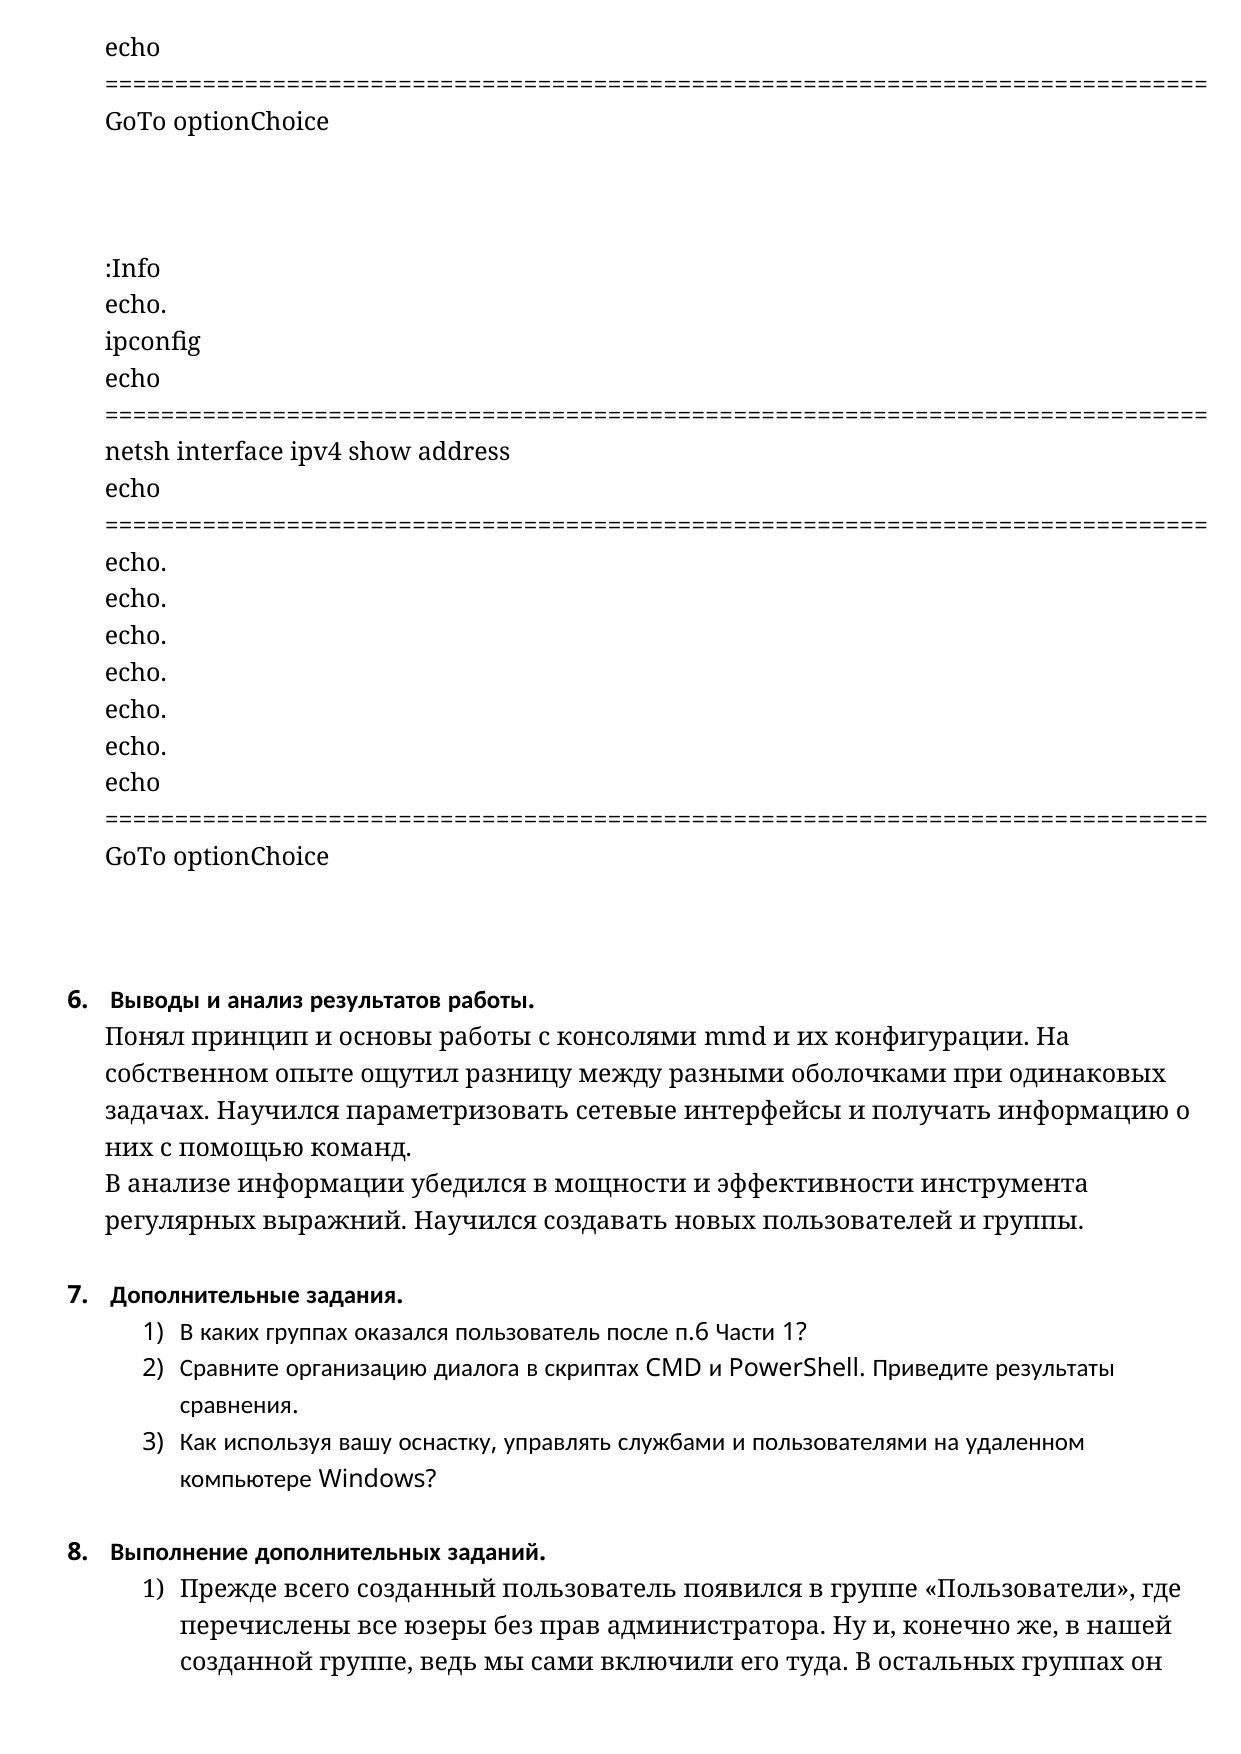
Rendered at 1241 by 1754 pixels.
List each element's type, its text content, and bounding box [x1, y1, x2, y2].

list echo. [104, 691, 1211, 726]
list Дополнительные задания. [67, 1276, 1211, 1310]
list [142, 1571, 1211, 1678]
list В каких группах оказался пользователь после п.6 Части 1? [142, 1313, 1211, 1347]
list Сравните организацию диалога в скриптах CMD и PowerShell. Приведите результаты сравнения. [142, 1350, 1211, 1421]
list Выполнение дополнительных заданий. [67, 1534, 1211, 1568]
list echo =============================================================================== [104, 361, 1211, 431]
list echo. [104, 618, 1211, 652]
list echo. [104, 581, 1211, 615]
list В анализе информации убедился в мощности и эффективности инструмента регулярных выражний. Научился создавать новых пользователей и группы. [104, 1166, 1211, 1237]
list echo. [104, 544, 1211, 578]
list echo. [104, 655, 1211, 689]
list GoTo optionChoice [104, 838, 1211, 873]
list echo. [104, 728, 1211, 762]
list netsh interface ipv4 show address [104, 434, 1211, 468]
list :Info [104, 250, 1211, 284]
list Как используя вашу оснастку, управлять службами и пользователями на удаленном компьютере Windows? [142, 1423, 1211, 1494]
list echo =============================================================================== [104, 29, 1211, 100]
list echo =============================================================================== [104, 471, 1211, 542]
list GoTo optionChoice [104, 103, 1211, 137]
list echo. [104, 287, 1211, 321]
list Выводы и анализ результатов работы. [67, 982, 1211, 1016]
list ipconfig [104, 324, 1211, 358]
list Понял принцип и основы работы с консолями mmd и их конфигурации. На собственном опыте ощутил разницу между разными оболочками при одинаковых задачах. Научился параметризовать сетевые интерфейсы и получать информацию о них с помощью команд. [104, 1019, 1211, 1163]
list echo =============================================================================== [104, 765, 1211, 836]
